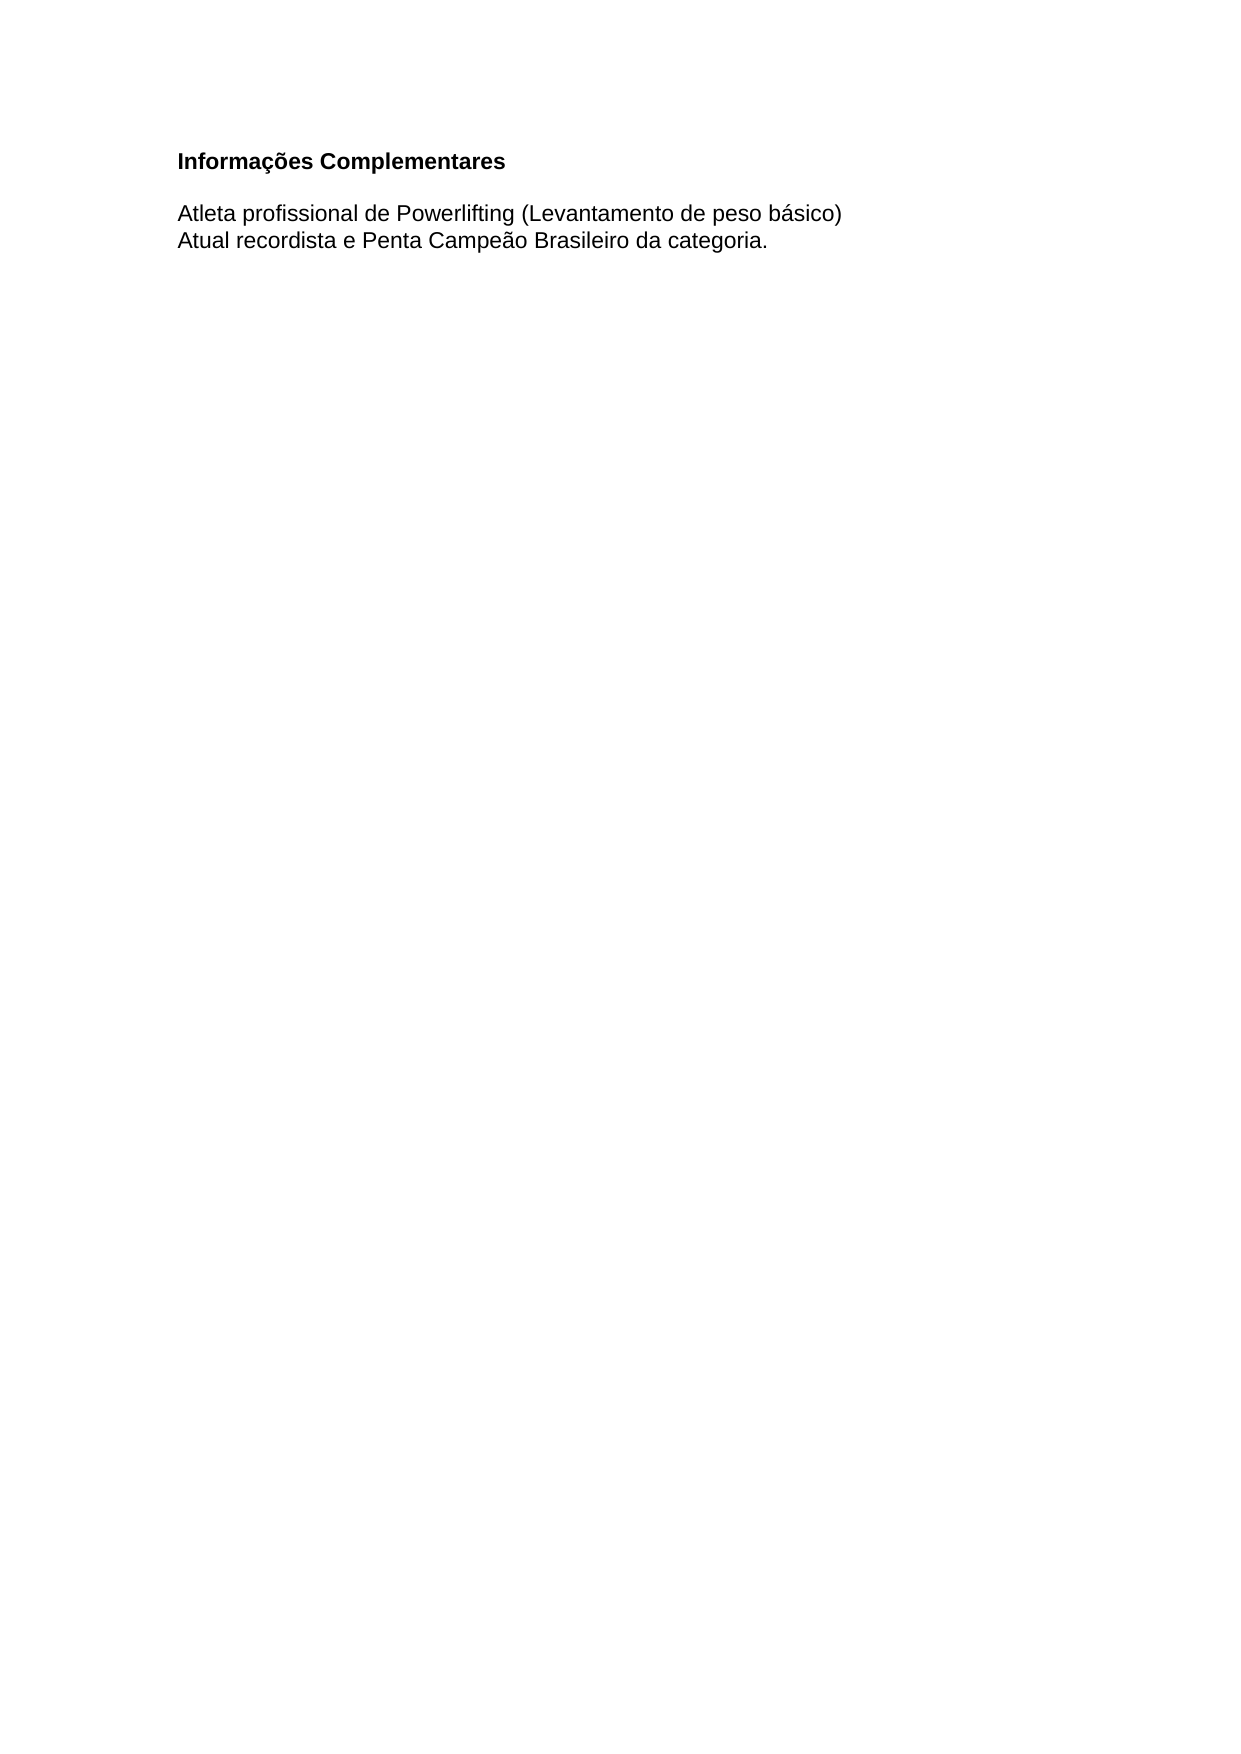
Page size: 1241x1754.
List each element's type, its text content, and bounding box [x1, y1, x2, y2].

text Atual recordista e Penta Campeão Brasileiro da categoria. [177, 227, 1063, 253]
text Atleta profissional de Powerlifting (Levantamento de peso básico) [177, 200, 1063, 227]
text Informações Complementares [177, 148, 1063, 174]
